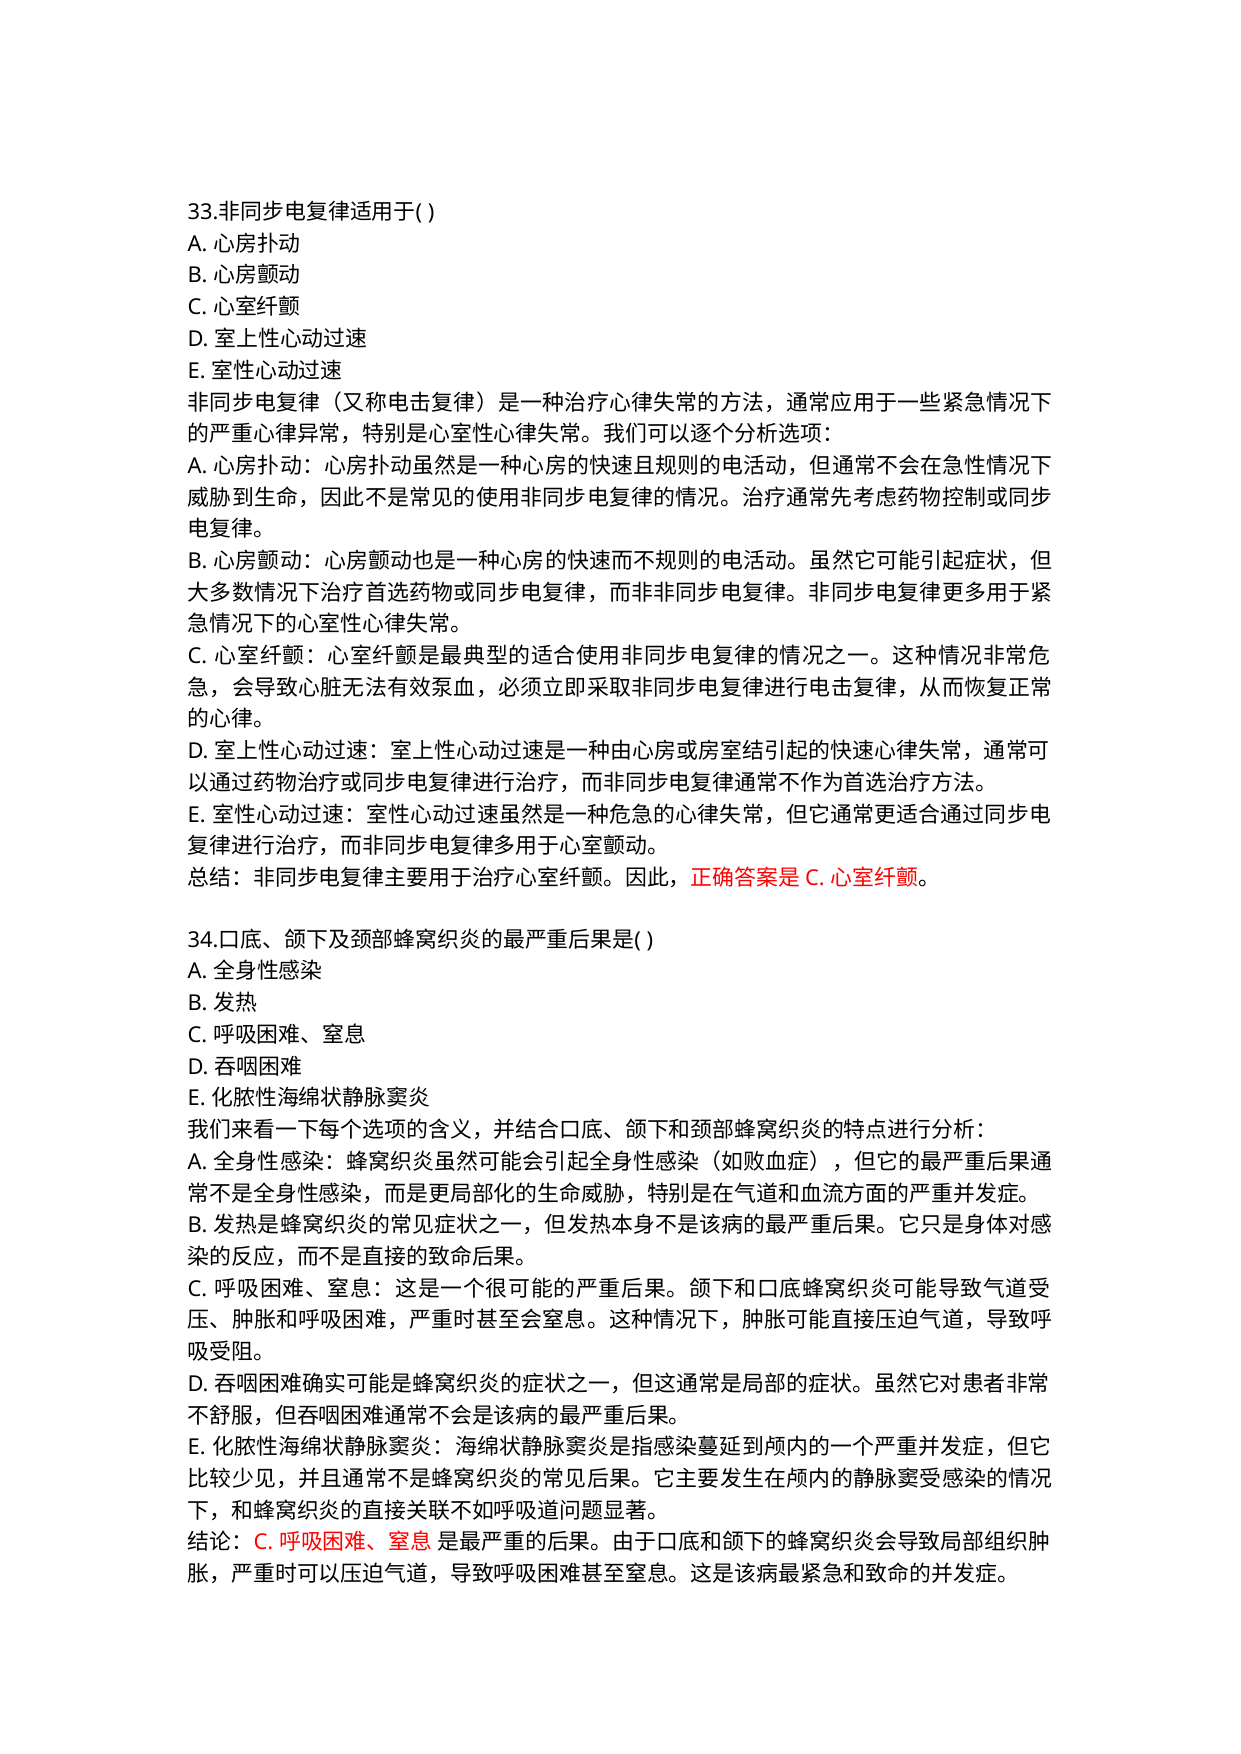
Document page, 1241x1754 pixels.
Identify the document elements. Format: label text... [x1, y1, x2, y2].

text B. 发热 [187, 985, 1053, 1017]
text B. 发热是蜂窝织炎的常见症状之一，但发热本身不是该病的最严重后果。它只是身体对感染的反应，而不是直接的致命后果。 [187, 1207, 1053, 1271]
text A. 全身性感染 [187, 953, 1053, 985]
text 总结：非同步电复律主要用于治疗心室纤颤。因此，正确答案是 C. 心室纤颤。 [187, 860, 1053, 892]
text C. 心室纤颤 [187, 289, 1053, 321]
text B. 心房颤动：心房颤动也是一种心房的快速而不规则的电活动。虽然它可能引起症状，但大多数情况下治疗首选药物或同步电复律，而非非同步电复律。非同步电复律更多用于紧急情况下的心室性心律失常。 [187, 543, 1053, 638]
text C. 心室纤颤：心室纤颤是最典型的适合使用非同步电复律的情况之一。这种情况非常危急，会导致心脏无法有效泵血，必须立即采取非同步电复律进行电击复律，从而恢复正常的心律。 [187, 638, 1053, 733]
text B. 心房颤动 [187, 257, 1053, 289]
text D. 吞咽困难 [187, 1049, 1053, 1080]
text E. 化脓性海绵状静脉窦炎 [187, 1080, 1053, 1112]
text E. 化脓性海绵状静脉窦炎：海绵状静脉窦炎是指感染蔓延到颅内的一个严重并发症，但它比较少见，并且通常不是蜂窝织炎的常见后果。它主要发生在颅内的静脉窦受感染的情况下，和蜂窝织炎的直接关联不如呼吸道问题显著。 [187, 1429, 1053, 1524]
text C. 呼吸困难、窒息：这是一个很可能的严重后果。颌下和口底蜂窝织炎可能导致气道受压、肿胀和呼吸困难，严重时甚至会窒息。这种情况下，肿胀可能直接压迫气道，导致呼吸受阻。 [187, 1271, 1053, 1366]
text 结论：C. 呼吸困难、窒息 是最严重的后果。由于口底和颌下的蜂窝织炎会导致局部组织肿胀，严重时可以压迫气道，导致呼吸困难甚至窒息。这是该病最紧急和致命的并发症。 [187, 1524, 1053, 1588]
text D. 室上性心动过速：室上性心动过速是一种由心房或房室结引起的快速心律失常，通常可以通过药物治疗或同步电复律进行治疗，而非同步电复律通常不作为首选治疗方法。 [187, 733, 1053, 797]
text A. 心房扑动 [187, 226, 1053, 257]
text A. 全身性感染：蜂窝织炎虽然可能会引起全身性感染（如败血症），但它的最严重后果通常不是全身性感染，而是更局部化的生命威胁，特别是在气道和血流方面的严重并发症。 [187, 1144, 1053, 1207]
text C. 呼吸困难、窒息 [187, 1017, 1053, 1049]
text 33.非同步电复律适用于( ) [187, 194, 1053, 226]
text 非同步电复律（又称电击复律）是一种治疗心律失常的方法，通常应用于一些紧急情况下的严重心律异常，特别是心室性心律失常。我们可以逐个分析选项： [187, 384, 1053, 448]
text D. 吞咽困难确实可能是蜂窝织炎的症状之一，但这通常是局部的症状。虽然它对患者非常不舒服，但吞咽困难通常不会是该病的最严重后果。 [187, 1366, 1053, 1429]
text D. 室上性心动过速 [187, 321, 1053, 353]
text 我们来看一下每个选项的含义，并结合口底、颌下和颈部蜂窝织炎的特点进行分析： [187, 1112, 1053, 1144]
text E. 室性心动过速：室性心动过速虽然是一种危急的心律失常，但它通常更适合通过同步电复律进行治疗，而非同步电复律多用于心室颤动。 [187, 797, 1053, 860]
text 34.口底、颌下及颈部蜂窝织炎的最严重后果是( ) [187, 922, 1053, 953]
text A. 心房扑动：心房扑动虽然是一种心房的快速且规则的电活动，但通常不会在急性情况下威胁到生命，因此不是常见的使用非同步电复律的情况。治疗通常先考虑药物控制或同步电复律。 [187, 448, 1053, 543]
text E. 室性心动过速 [187, 353, 1053, 384]
